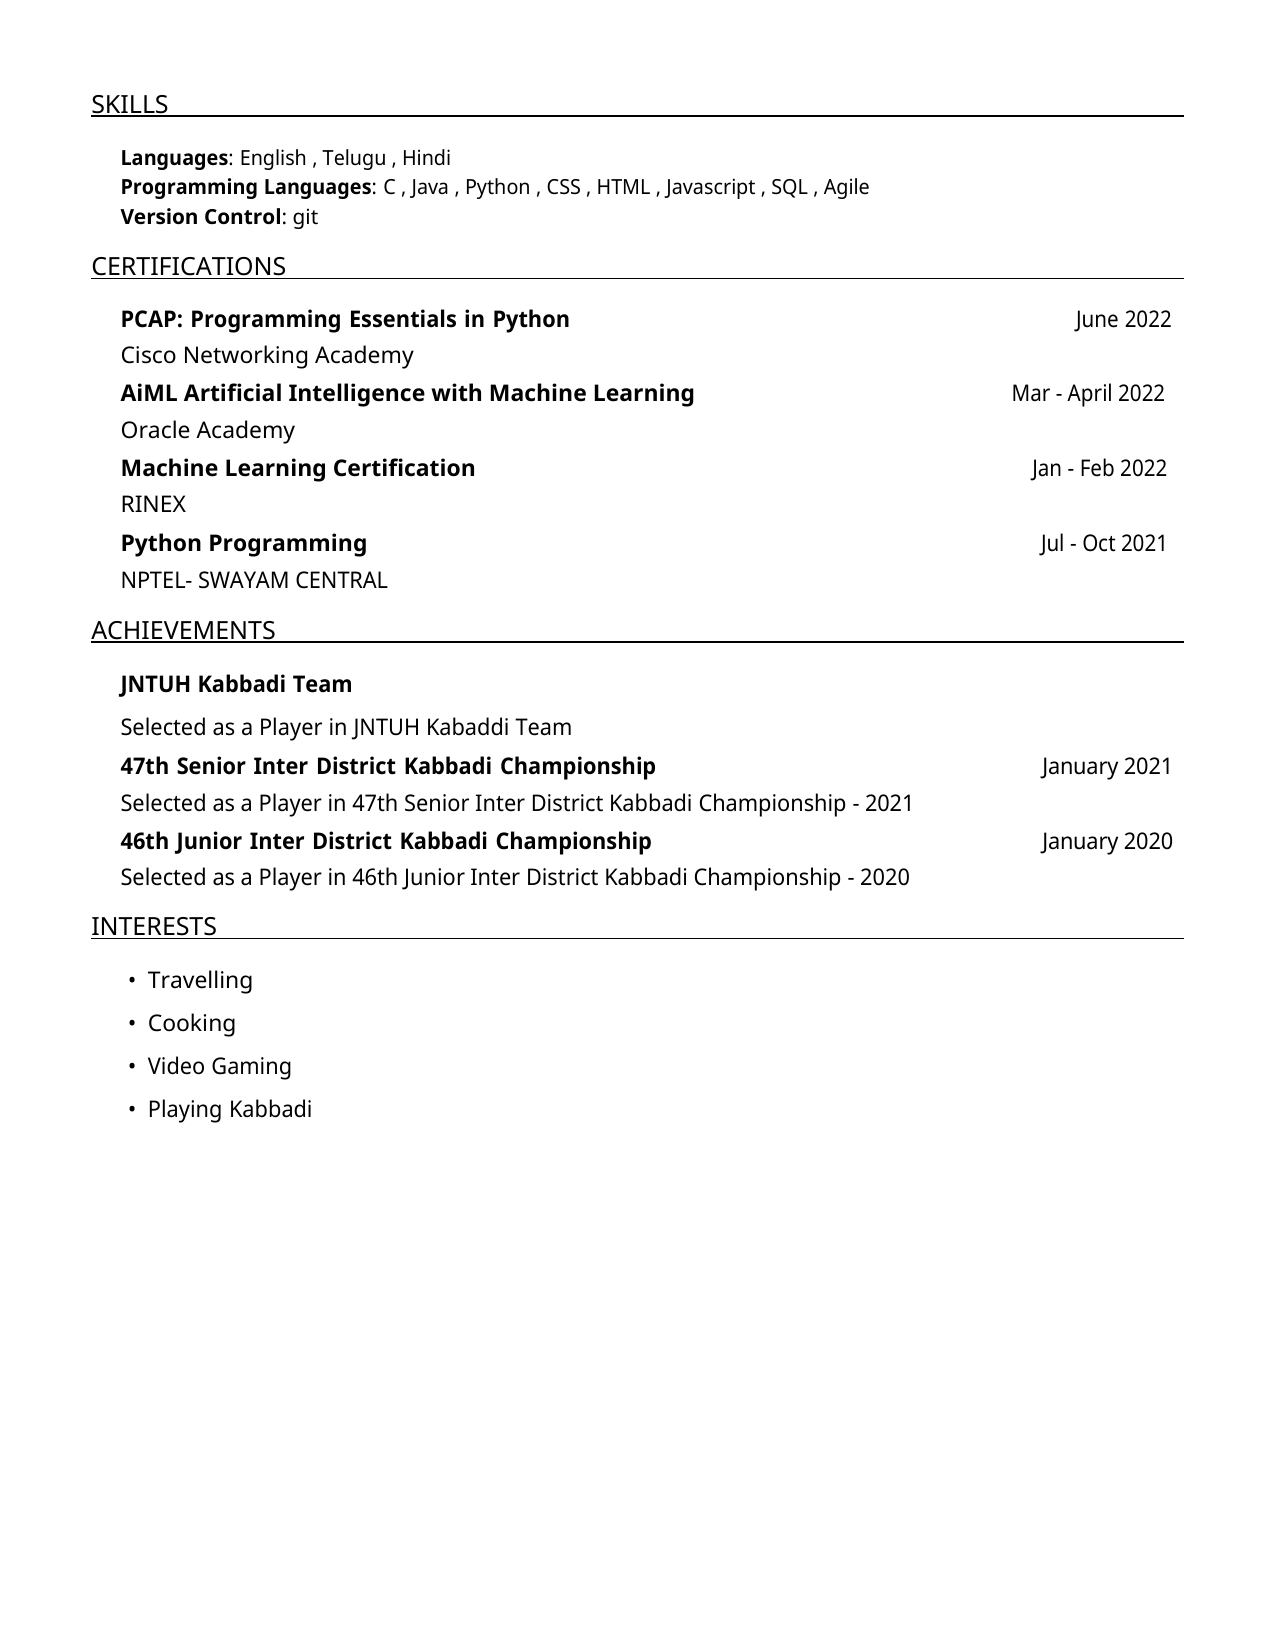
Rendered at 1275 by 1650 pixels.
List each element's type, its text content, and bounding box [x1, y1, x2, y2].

text Programming Languages: C , Java , Python , CSS , HTML , Javascript , SQL , Agile [120, 172, 1198, 201]
text Languages: English , Telugu , Hindi [120, 143, 1198, 171]
text Selected as a Player in JNTUH Kabaddi Team [120, 711, 1198, 743]
text 46th Junior Inter District Kabbadi Championship January 2020 Selected as a Player in 46th Junior Inter District Kabbadi Championship - 2020 [120, 824, 1181, 892]
text Version Control: git [120, 202, 1198, 230]
subtitle SKILLS [91, 86, 1198, 120]
text NPTEL- SWAYAM CENTRAL [120, 563, 1198, 595]
list Travelling [128, 964, 1198, 996]
text JNTUH Kabbadi Team [120, 668, 1198, 700]
text RINEX [120, 488, 1198, 519]
list Video Gaming [128, 1050, 1198, 1082]
text Machine Learning Certification Jan - Feb 2022 [120, 451, 1198, 483]
subtitle CERTIFICATIONS [91, 249, 1198, 283]
text 47th Senior Inter District Kabbadi Championship January 2021 Selected as a Player in 47th Senior Inter District Kabbadi Championship - 2021 [120, 750, 1181, 818]
list Cooking [128, 1007, 1198, 1039]
list Playing Kabbadi [128, 1093, 1198, 1124]
text Python Programming Jul - Oct 2021 [120, 527, 1198, 558]
subtitle ACHIEVEMENTS [91, 612, 1198, 646]
subtitle INTERESTS [91, 909, 1198, 943]
text AiML Artificial Intelligence with Machine Learning Mar - April 2022 Oracle Academy [120, 377, 1181, 445]
text PCAP: Programming Essentials in Python June 2022 Cisco Networking Academy [120, 303, 1181, 371]
